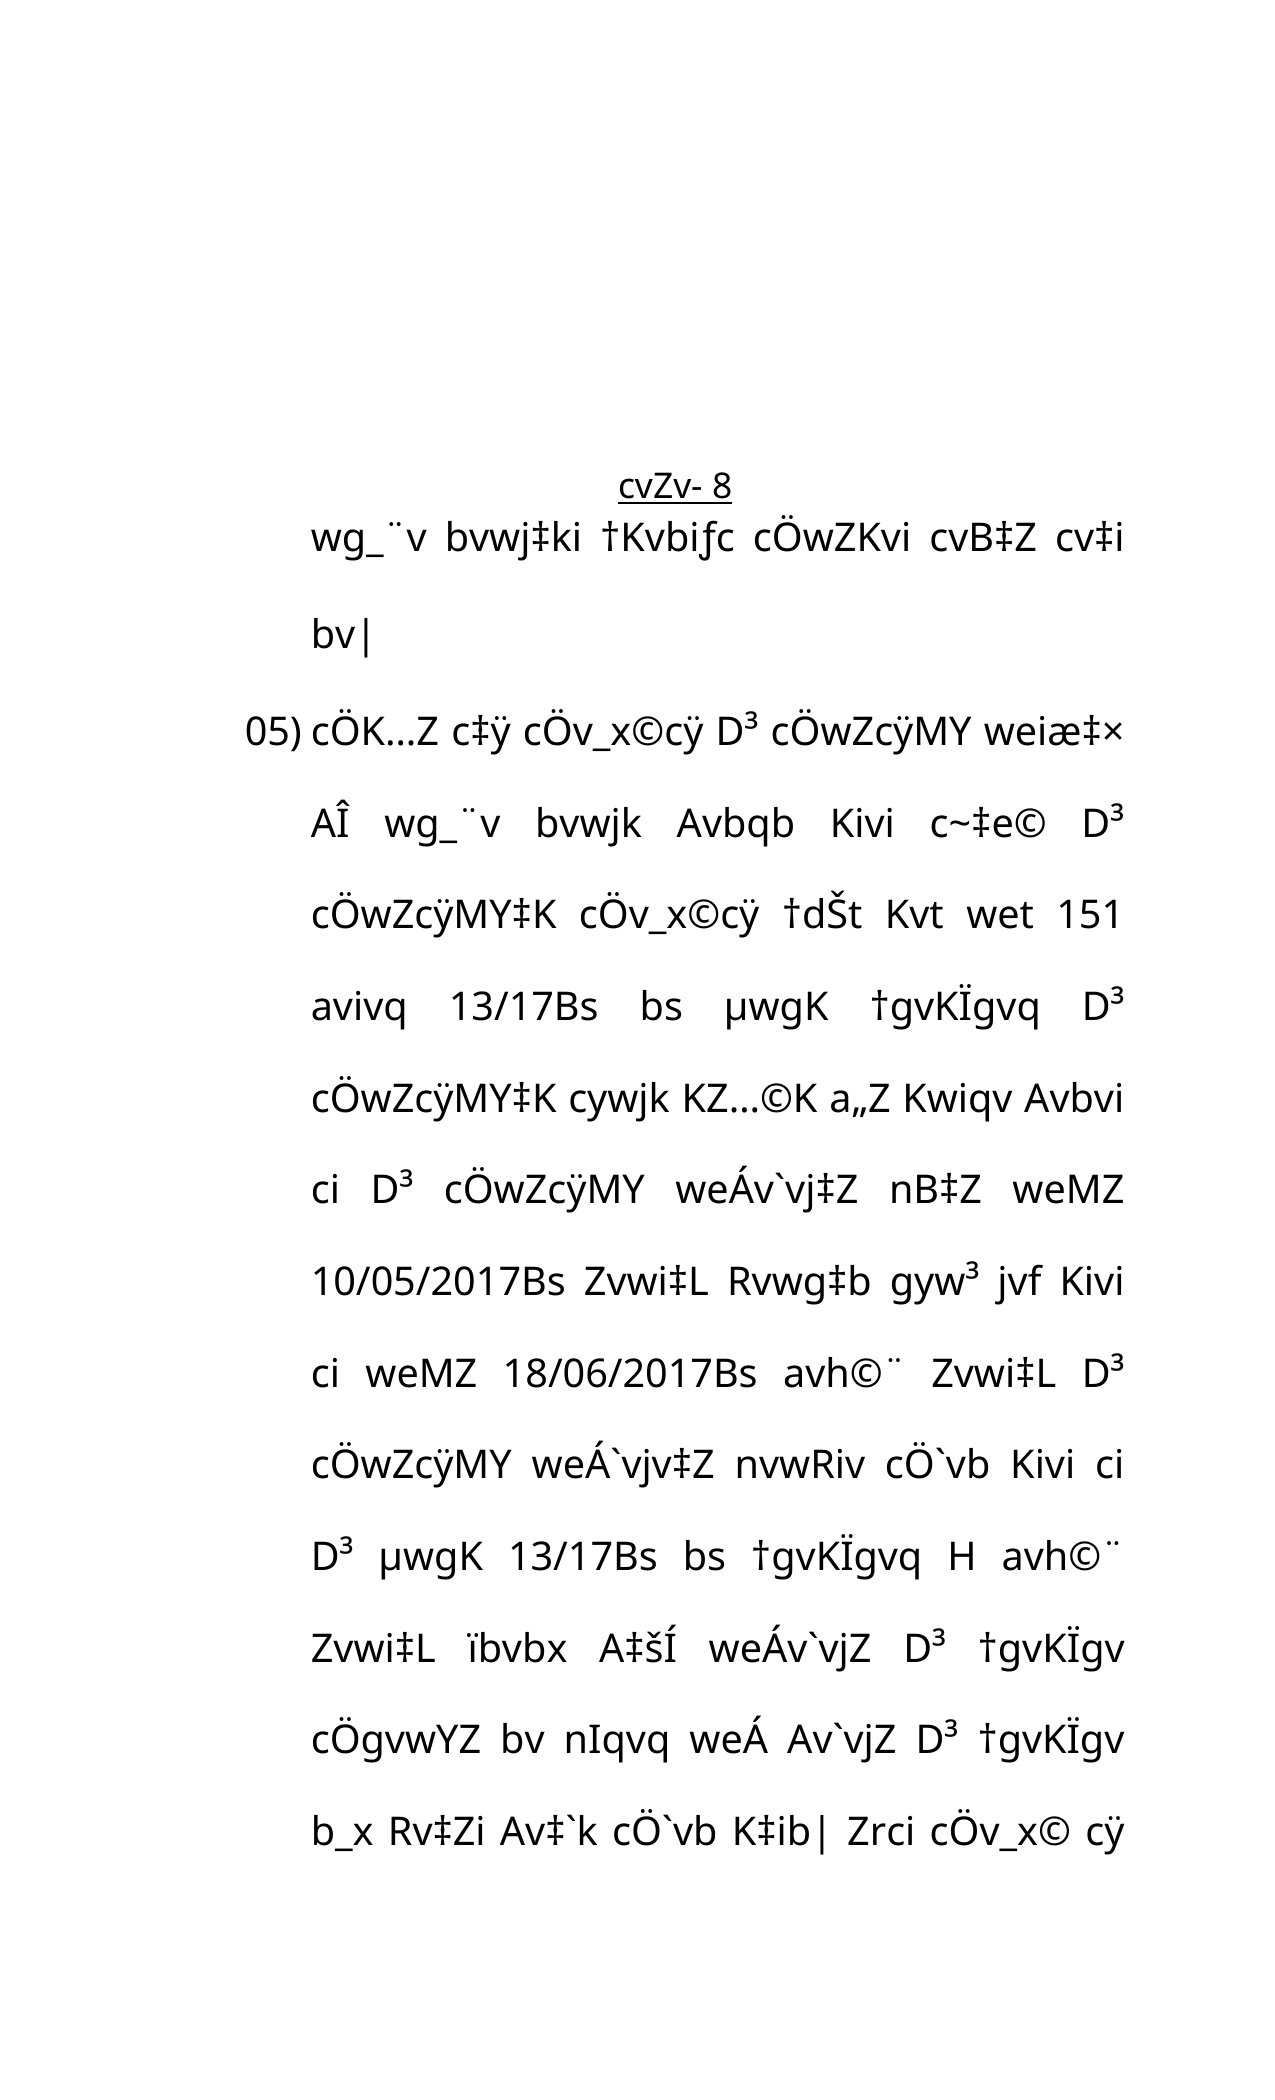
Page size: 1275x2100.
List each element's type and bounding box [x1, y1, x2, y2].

list [244, 703, 1125, 1857]
list [244, 509, 1125, 660]
